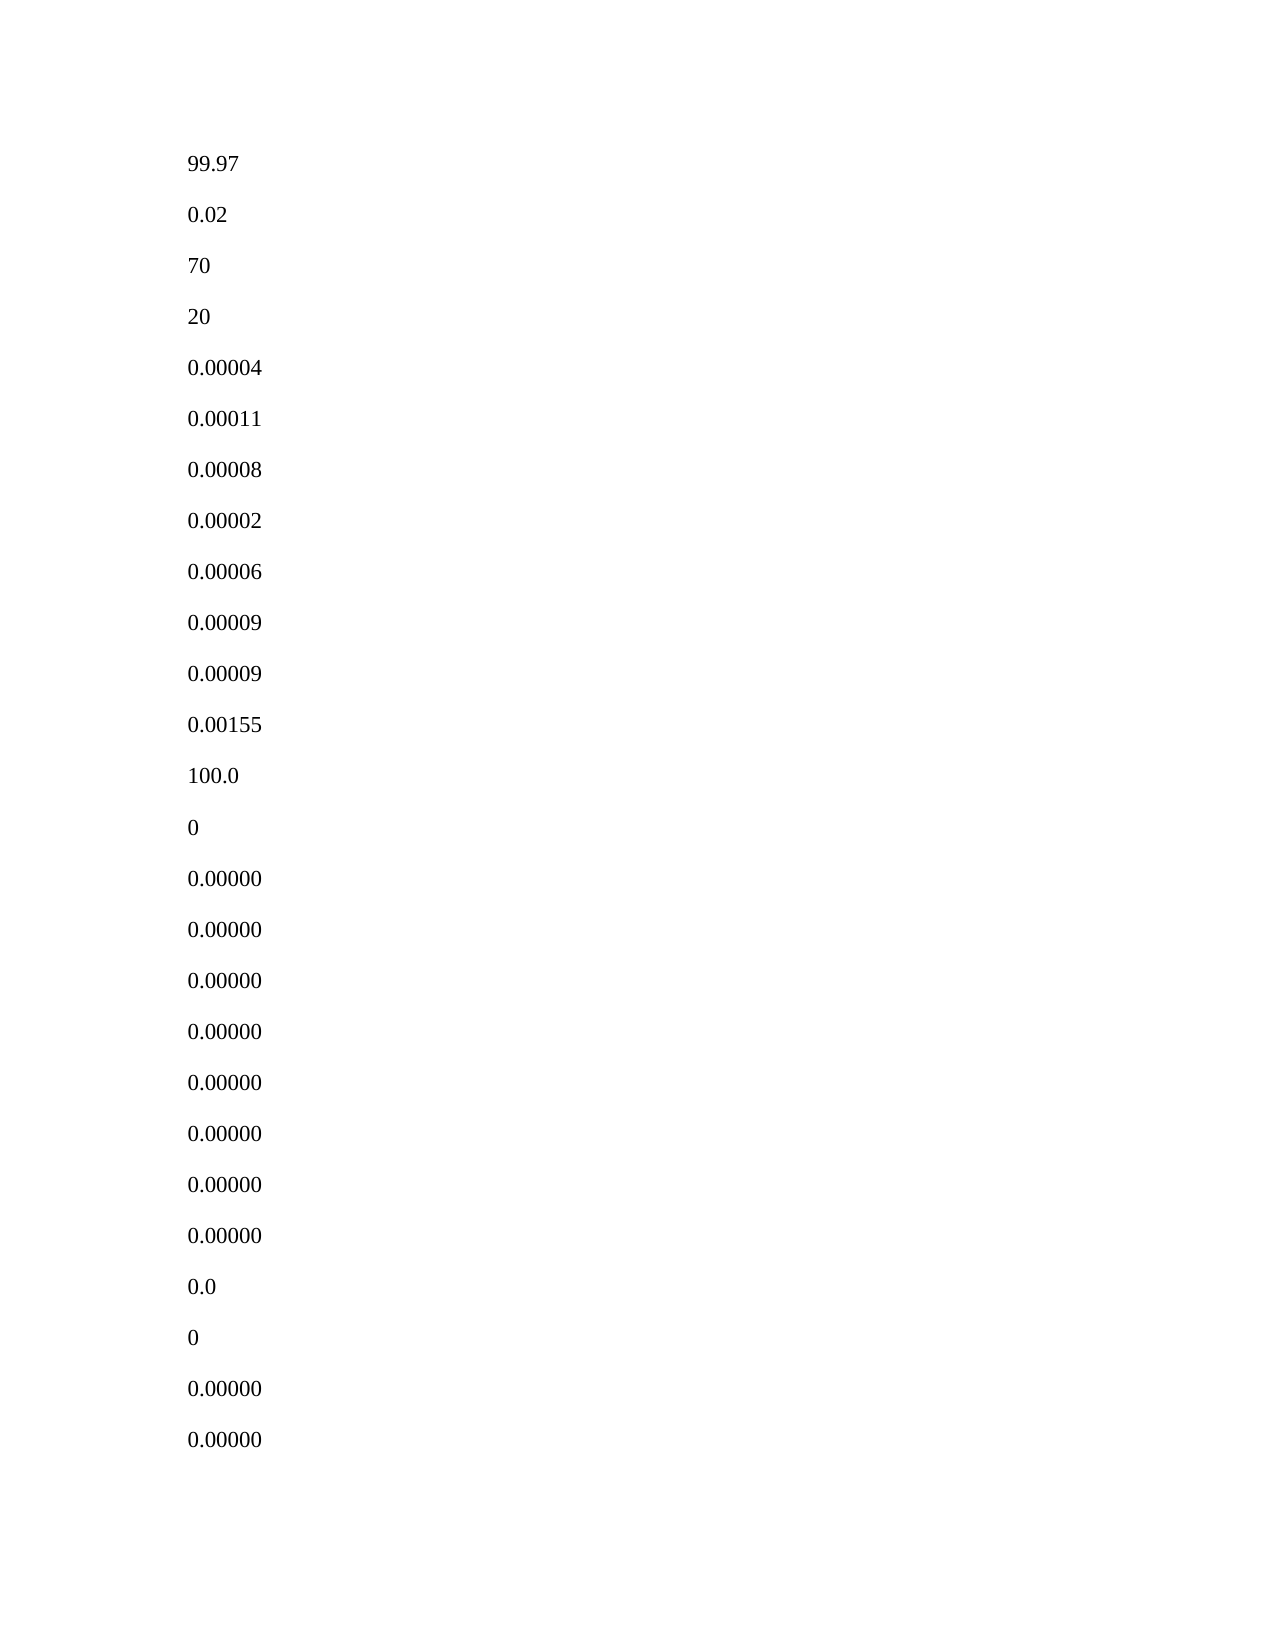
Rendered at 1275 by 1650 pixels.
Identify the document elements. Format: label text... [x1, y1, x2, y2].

table_cell 0 [176, 814, 1076, 864]
table_cell 0.00000 [176, 865, 1076, 916]
table_cell 0.00000 [176, 1018, 1076, 1069]
table_cell 0.00004 [176, 354, 1076, 405]
table_cell 0.0 [176, 1273, 1076, 1324]
table_cell 20 [176, 303, 1076, 354]
table_cell 0.00008 [176, 456, 1076, 507]
table_header 99.97 [176, 150, 1076, 201]
table_cell 0.00000 [176, 1069, 1076, 1120]
table_cell 0.00000 [176, 1426, 1076, 1477]
table_cell 0.00000 [176, 1222, 1076, 1273]
table_cell 0.00000 [176, 1375, 1076, 1426]
table_cell 70 [176, 252, 1076, 303]
table_cell 0 [176, 1324, 1076, 1375]
table_cell 0.00011 [176, 405, 1076, 456]
table_cell 0.00000 [176, 967, 1076, 1018]
table_cell 0.00009 [176, 660, 1076, 711]
table_cell 0.00000 [176, 1120, 1076, 1171]
table_cell 0.00002 [176, 507, 1076, 558]
table_cell 0.00000 [176, 916, 1076, 967]
table_cell 0.00009 [176, 609, 1076, 660]
table_cell 0.02 [176, 201, 1076, 252]
table_cell 0.00155 [176, 711, 1076, 762]
table_cell 0.00000 [176, 1171, 1076, 1222]
table_cell 0.00006 [176, 558, 1076, 609]
table_cell 100.0 [176, 763, 1076, 813]
